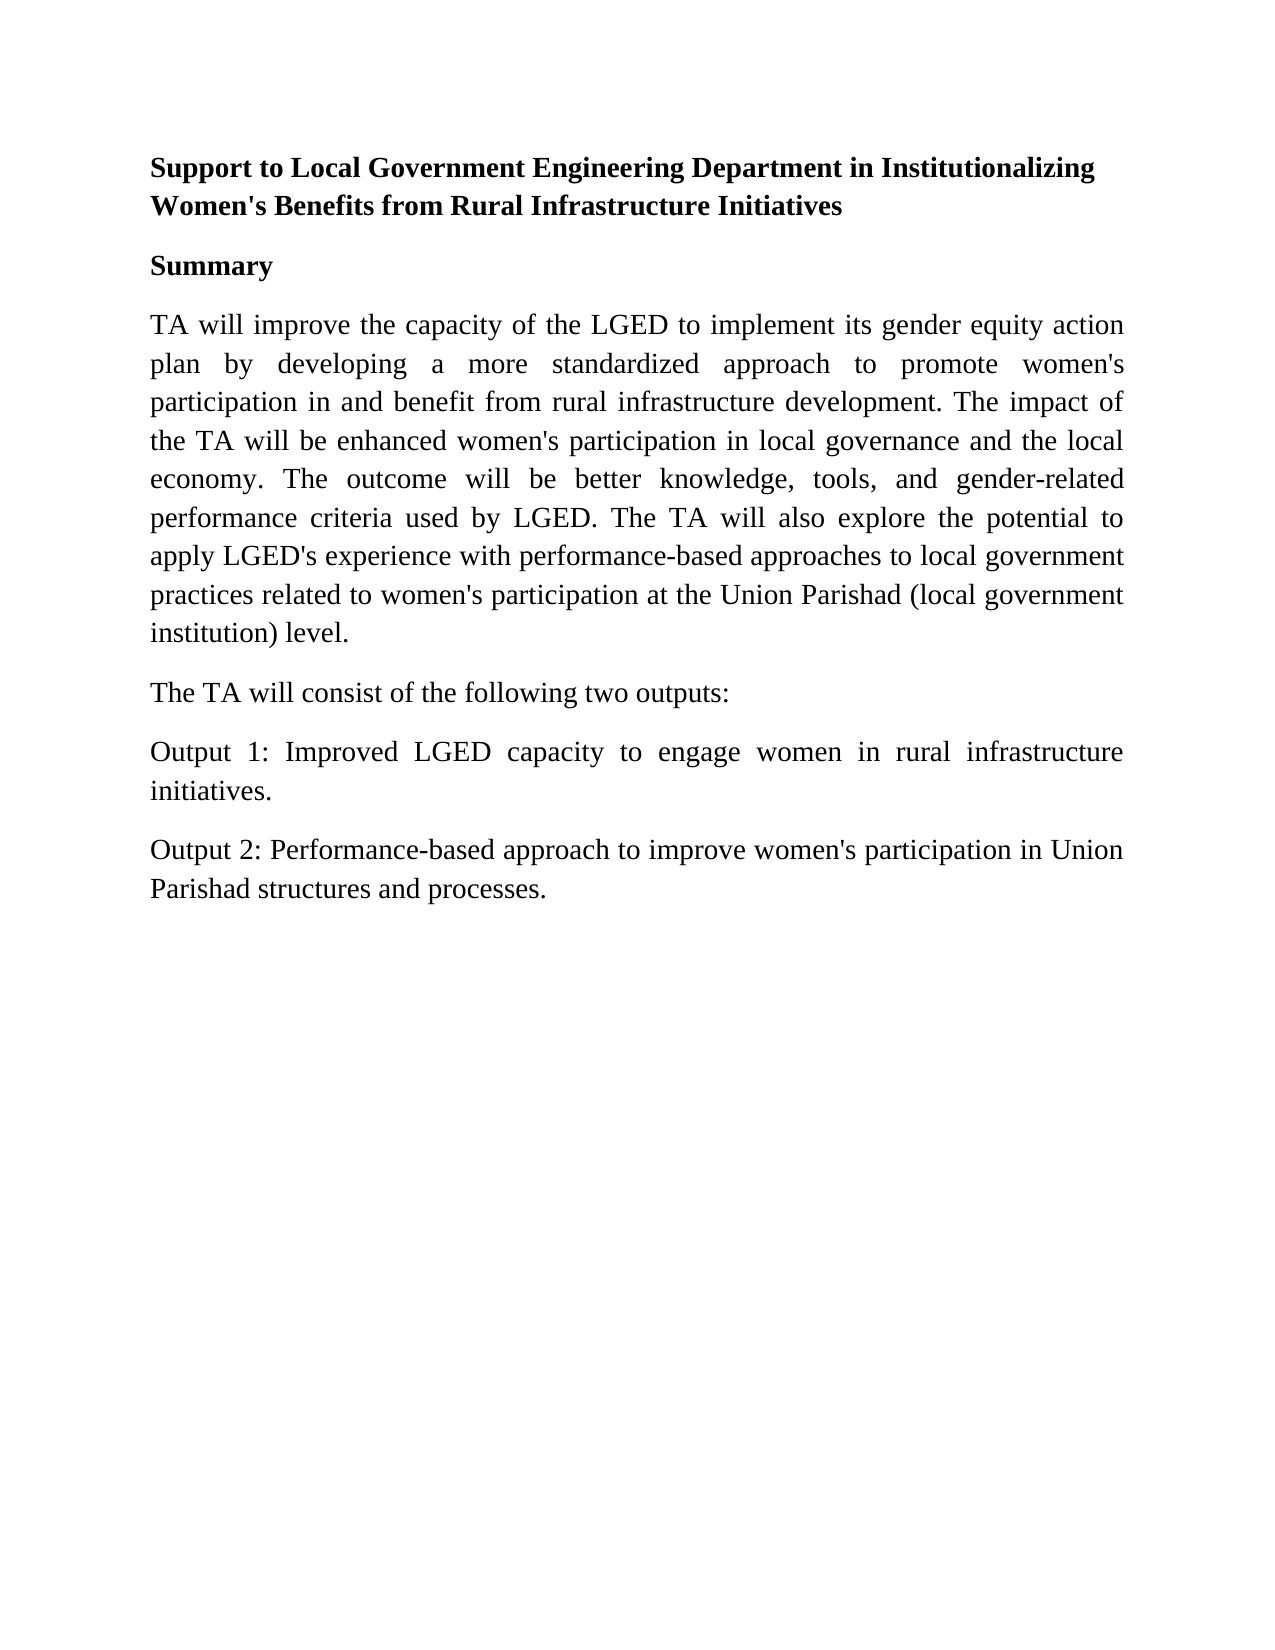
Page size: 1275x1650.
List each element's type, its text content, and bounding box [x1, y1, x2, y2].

text Support to Local Government Engineering Department in Institutionalizing Women's Benefits from Rural Infrastructure Initiatives [150, 150, 1125, 222]
text The TA will consist of the following two outputs: [150, 675, 1125, 708]
text Output 2: Performance-based approach to improve women's participation in Union Parishad structures and processes. [150, 832, 1125, 904]
text Summary [150, 248, 1125, 281]
text TA will improve the capacity of the LGED to implement its gender equity action plan by developing a more standardized approach to promote women's participation in and benefit from rural infrastructure development. The impact of the TA will be enhanced women's participation in local governance and the local economy. The outcome will be better knowledge, tools, and gender-related performance criteria used by LGED. The TA will also explore the potential to apply LGED's experience with performance-based approaches to local government practices related to women's participation at the Union Parishad (local government institution) level. [150, 307, 1125, 649]
text Output 1: Improved LGED capacity to engage women in rural infrastructure initiatives. [150, 734, 1125, 806]
